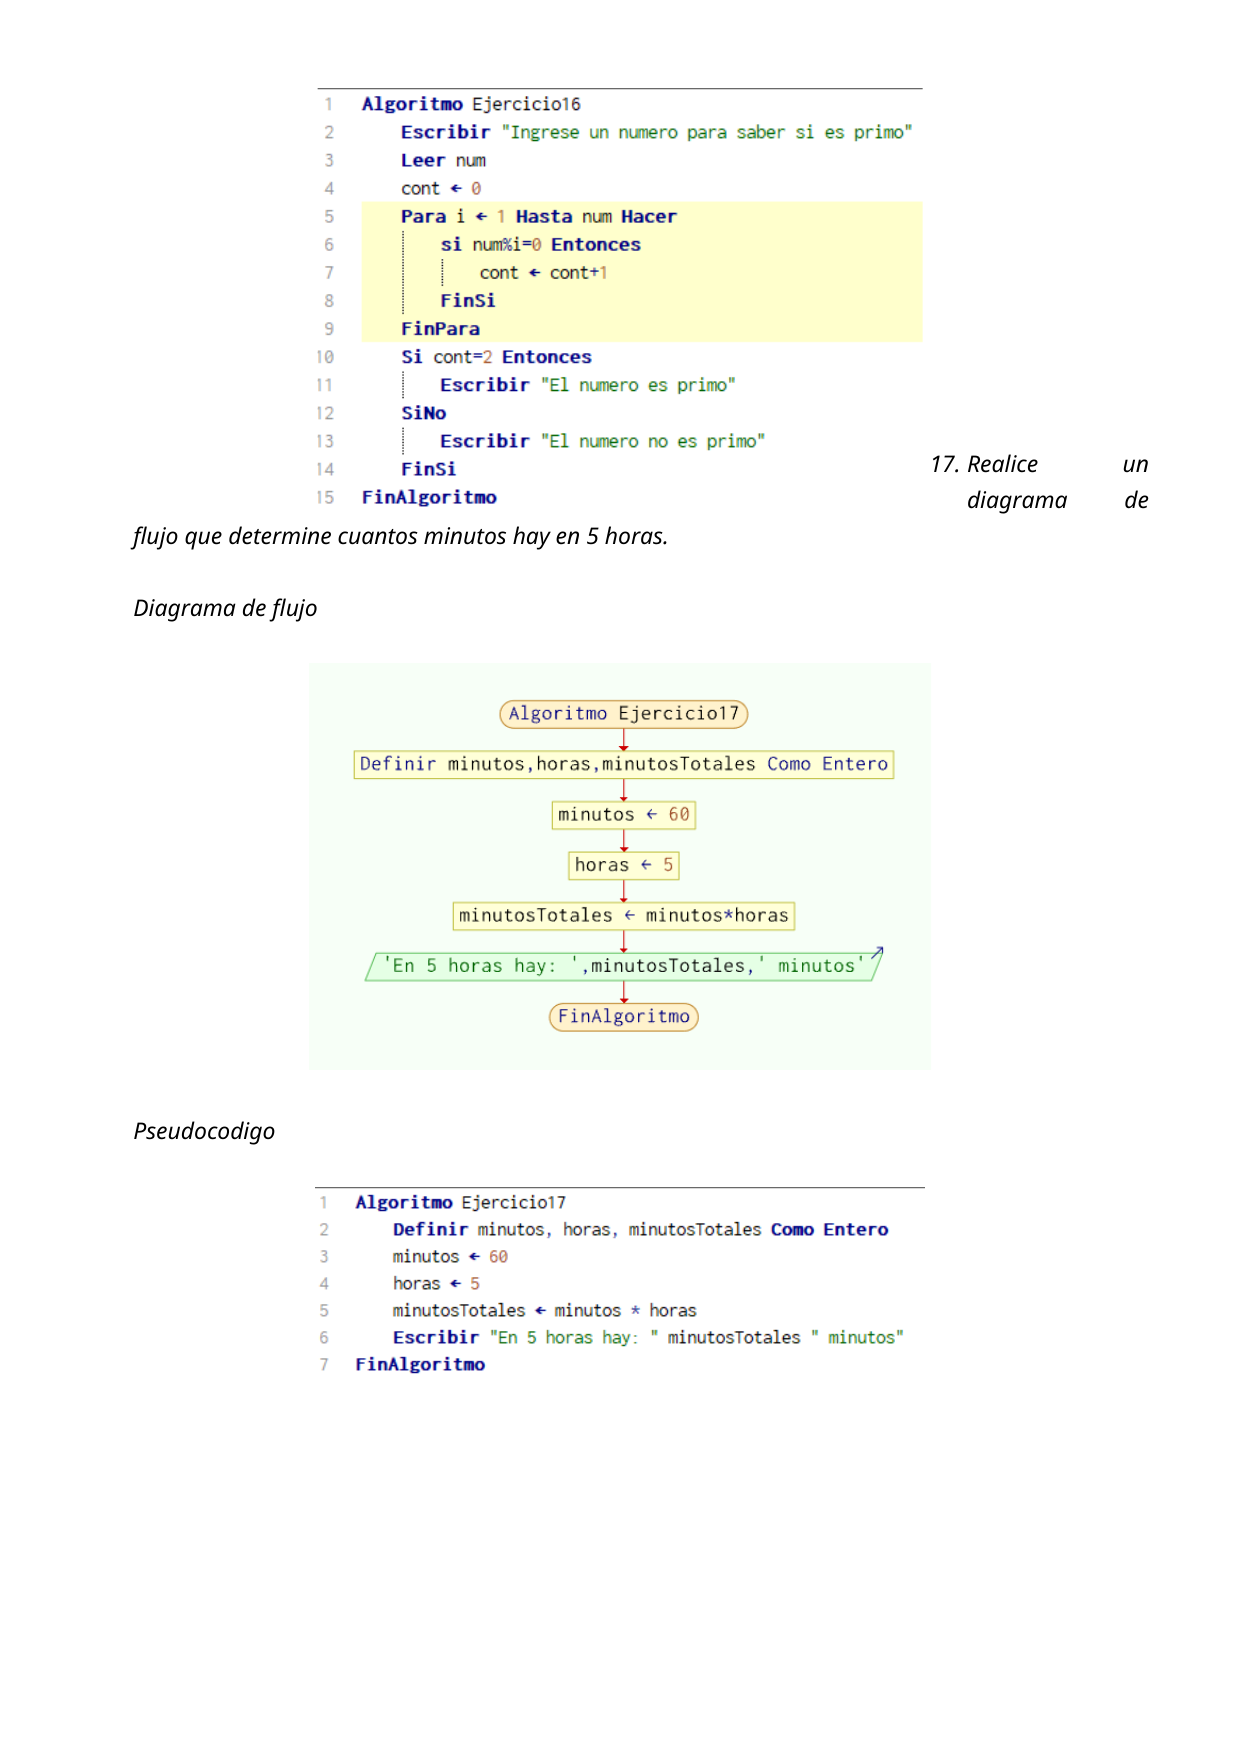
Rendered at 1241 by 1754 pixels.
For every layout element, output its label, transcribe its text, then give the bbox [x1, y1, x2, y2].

list Pseudocodigo [133, 1115, 1152, 1146]
list Diagrama de flujo [133, 592, 1152, 623]
list Realice un diagrama de flujo que determine cuantos minutos hay en 5 horas. [96, 448, 1152, 551]
picture [315, 1187, 925, 1376]
picture [317, 88, 923, 515]
picture [309, 663, 932, 1070]
